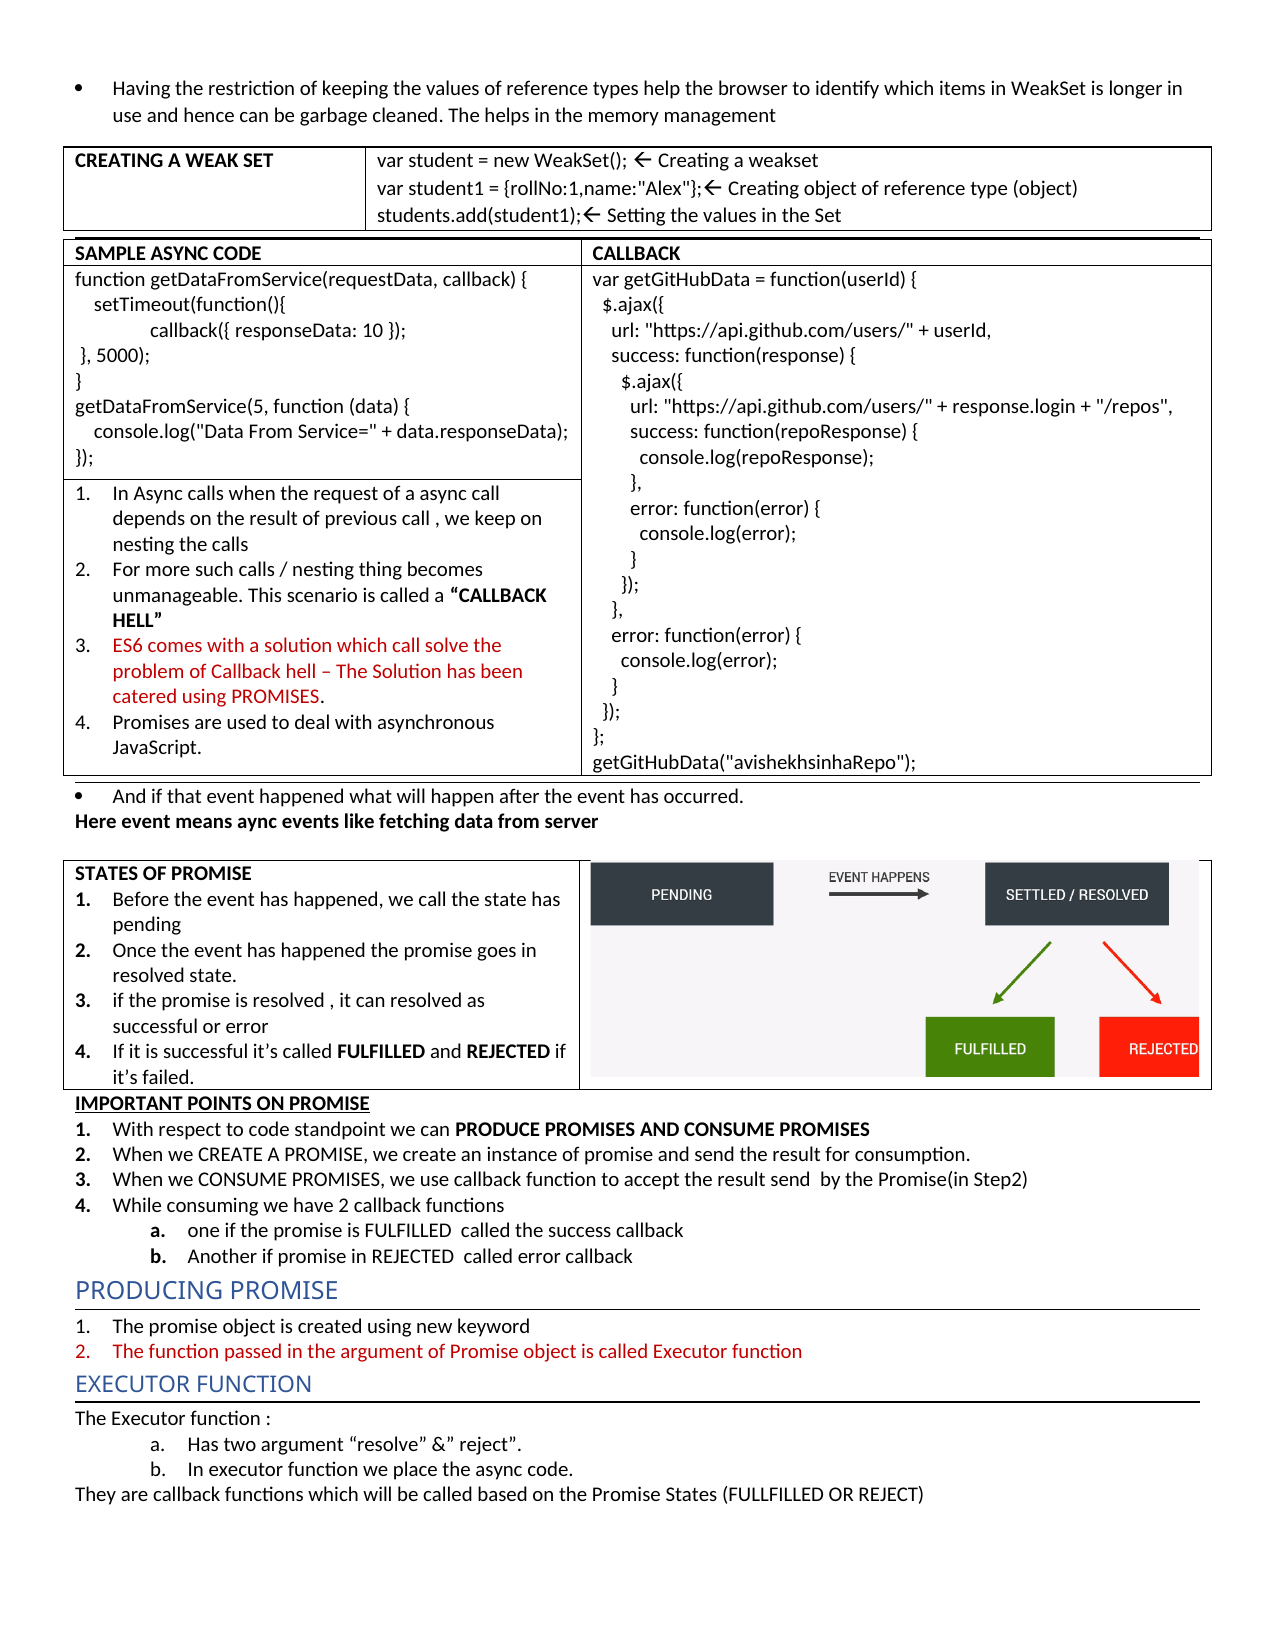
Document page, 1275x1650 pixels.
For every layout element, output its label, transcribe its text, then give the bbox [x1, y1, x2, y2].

table_header STATES OF PROMISE Before the event has happened, we call the state has pending Once the event has happened the promise goes in resolved state. if the promise is resolved , it can resolved as successful or error If it is successful it’s called FULFILLED and REJECTED if it’s failed. [64, 861, 579, 1089]
subtitle PRODUCING PROMISE [75, 1272, 1200, 1309]
list Has two argument “resolve” &” reject”. [150, 1431, 1200, 1456]
list When we CONSUME PROMISES, we use callback function to accept the result send by the Promise(in Step2) [75, 1167, 1200, 1192]
table_cell function getDataFromService(requestData, callback) { setTimeout(function(){ callback({ responseData: 10 }); }, 5000); } getDataFromService(5, function (data) { console.log("Data From Service=" + data.responseData); }); [64, 266, 581, 479]
list While consuming we have 2 callback functions [75, 1192, 1200, 1217]
list And if that event happened what will happen after the event has occurred. [75, 783, 1200, 809]
list Having the restriction of keeping the values of reference types help the browser to identify which items in WeakSet is longer in use and hence can be garbage cleaned. The helps in the memory management [75, 75, 1200, 128]
picture [590, 860, 1200, 1077]
list When we CREATE A PROMISE, we create an instance of promise and send the result for consumption. [75, 1141, 1200, 1167]
table_header [580, 861, 1211, 1089]
list one if the promise is FULFILLED called the success callback [150, 1217, 1200, 1243]
list The function passed in the argument of Promise object is called Executor function [75, 1338, 1200, 1364]
text Here event means aync events like fetching data from server [75, 809, 1200, 834]
table_header SAMPLE ASYNC CODE [64, 240, 581, 265]
text The Executor function : [75, 1405, 1200, 1431]
text IMPORTANT POINTS ON PROMISE [75, 1090, 1200, 1116]
table_header var student = new WeakSet(); Creating a weakset var student1 = {rollNo:1,name:"Alex"}; Creating object of reference type (object) students.add(student1); Setting the values in the Set [366, 148, 1211, 230]
list The promise object is created using new keyword [75, 1313, 1200, 1338]
table_cell var getGitHubData = function(userId) { $.ajax({ url: "https://api.github.com/users/" + userId, success: function(response) { $.ajax({ url: "https://api.github.com/users/" + response.login + "/repos", success: function(repoResponse) { console.log(repoResponse); }, error: function(error) { console.log(error); } }); }, error: function(error) { console.log(error); } }); }; getGitHubData("avishekhsinhaRepo"); [582, 266, 1211, 774]
list In executor function we place the async code. [150, 1456, 1200, 1482]
list Another if promise in REJECTED called error callback [150, 1243, 1200, 1268]
table_header CREATING A WEAK SET [64, 148, 365, 230]
list With respect to code standpoint we can PRODUCE PROMISES AND CONSUME PROMISES [75, 1116, 1200, 1141]
text They are callback functions which will be called based on the Promise States (FULLFILLED OR REJECT) [75, 1482, 1200, 1507]
table_cell In Async calls when the request of a async call depends on the result of previous call , we keep on nesting the calls For more such calls / nesting thing becomes unmanageable. This scenario is called a “CALLBACK HELL” ES6 comes with a solution which call solve the problem of Callback hell – The Solution has been catered using PROMISES. Promises are used to deal with asynchronous JavaScript. [64, 480, 581, 774]
subtitle EXECUTOR FUNCTION [75, 1368, 1200, 1401]
table_header CALLBACK [582, 240, 1211, 265]
